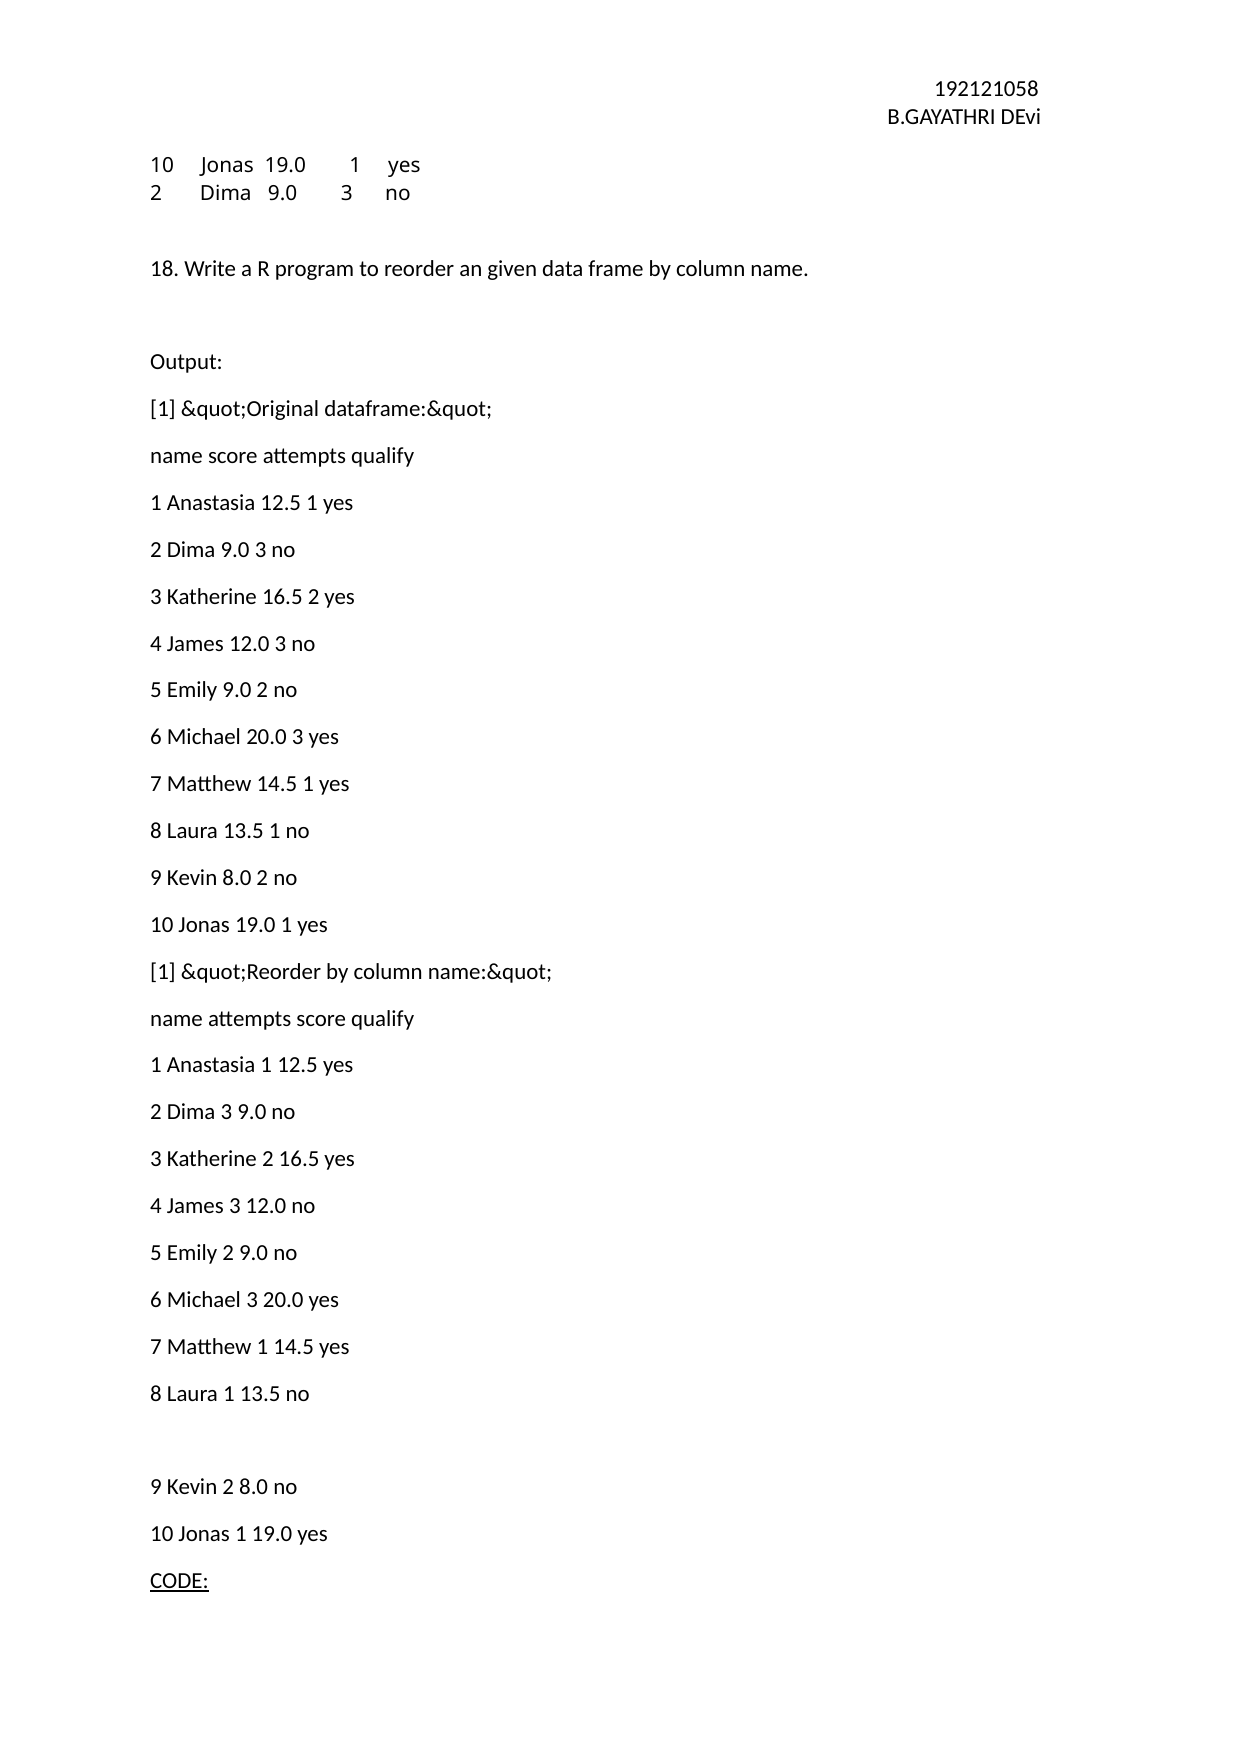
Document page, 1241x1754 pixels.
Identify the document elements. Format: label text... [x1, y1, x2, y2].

text 7 Matthew 1 14.5 yes [150, 1332, 1090, 1360]
text 2 Dima 3 9.0 no [150, 1097, 1090, 1126]
text [1] &quot;Reorder by column name:&quot; [150, 957, 1090, 985]
text 4 James 3 12.0 no [150, 1191, 1090, 1219]
text 9 Kevin 8.0 2 no [150, 863, 1090, 891]
text name attempts score qualify [150, 1004, 1090, 1032]
text 5 Emily 2 9.0 no [150, 1238, 1090, 1266]
text 5 Emily 9.0 2 no [150, 676, 1090, 704]
text 10 Jonas 1 19.0 yes [150, 1519, 1090, 1547]
text name score attempts qualify [150, 441, 1090, 469]
text 9 Kevin 2 8.0 no [150, 1472, 1090, 1501]
text 1 Anastasia 1 12.5 yes [150, 1051, 1090, 1079]
text 1 Anastasia 12.5 1 yes [150, 488, 1090, 516]
text 10 Jonas 19.0 1 yes [150, 150, 1090, 178]
text 8 Laura 1 13.5 no [150, 1379, 1090, 1407]
text 3 Katherine 16.5 2 yes [150, 582, 1090, 610]
text 7 Matthew 14.5 1 yes [150, 769, 1090, 797]
text 2 Dima 9.0 3 no [150, 535, 1090, 563]
text CODE: [150, 1566, 1090, 1594]
text 6 Michael 20.0 3 yes [150, 722, 1090, 751]
text 10 Jonas 19.0 1 yes [150, 910, 1090, 938]
text 2 Dima 9.0 3 no [150, 178, 1090, 207]
text 3 Katherine 2 16.5 yes [150, 1144, 1090, 1172]
text 8 Laura 13.5 1 no [150, 816, 1090, 844]
text Output: [150, 347, 1090, 376]
text [1] &quot;Original dataframe:&quot; [150, 394, 1090, 422]
text 4 James 12.0 3 no [150, 629, 1090, 657]
text 18. Write a R program to reorder an given data frame by column name. [150, 254, 1090, 282]
text 6 Michael 3 20.0 yes [150, 1285, 1090, 1313]
